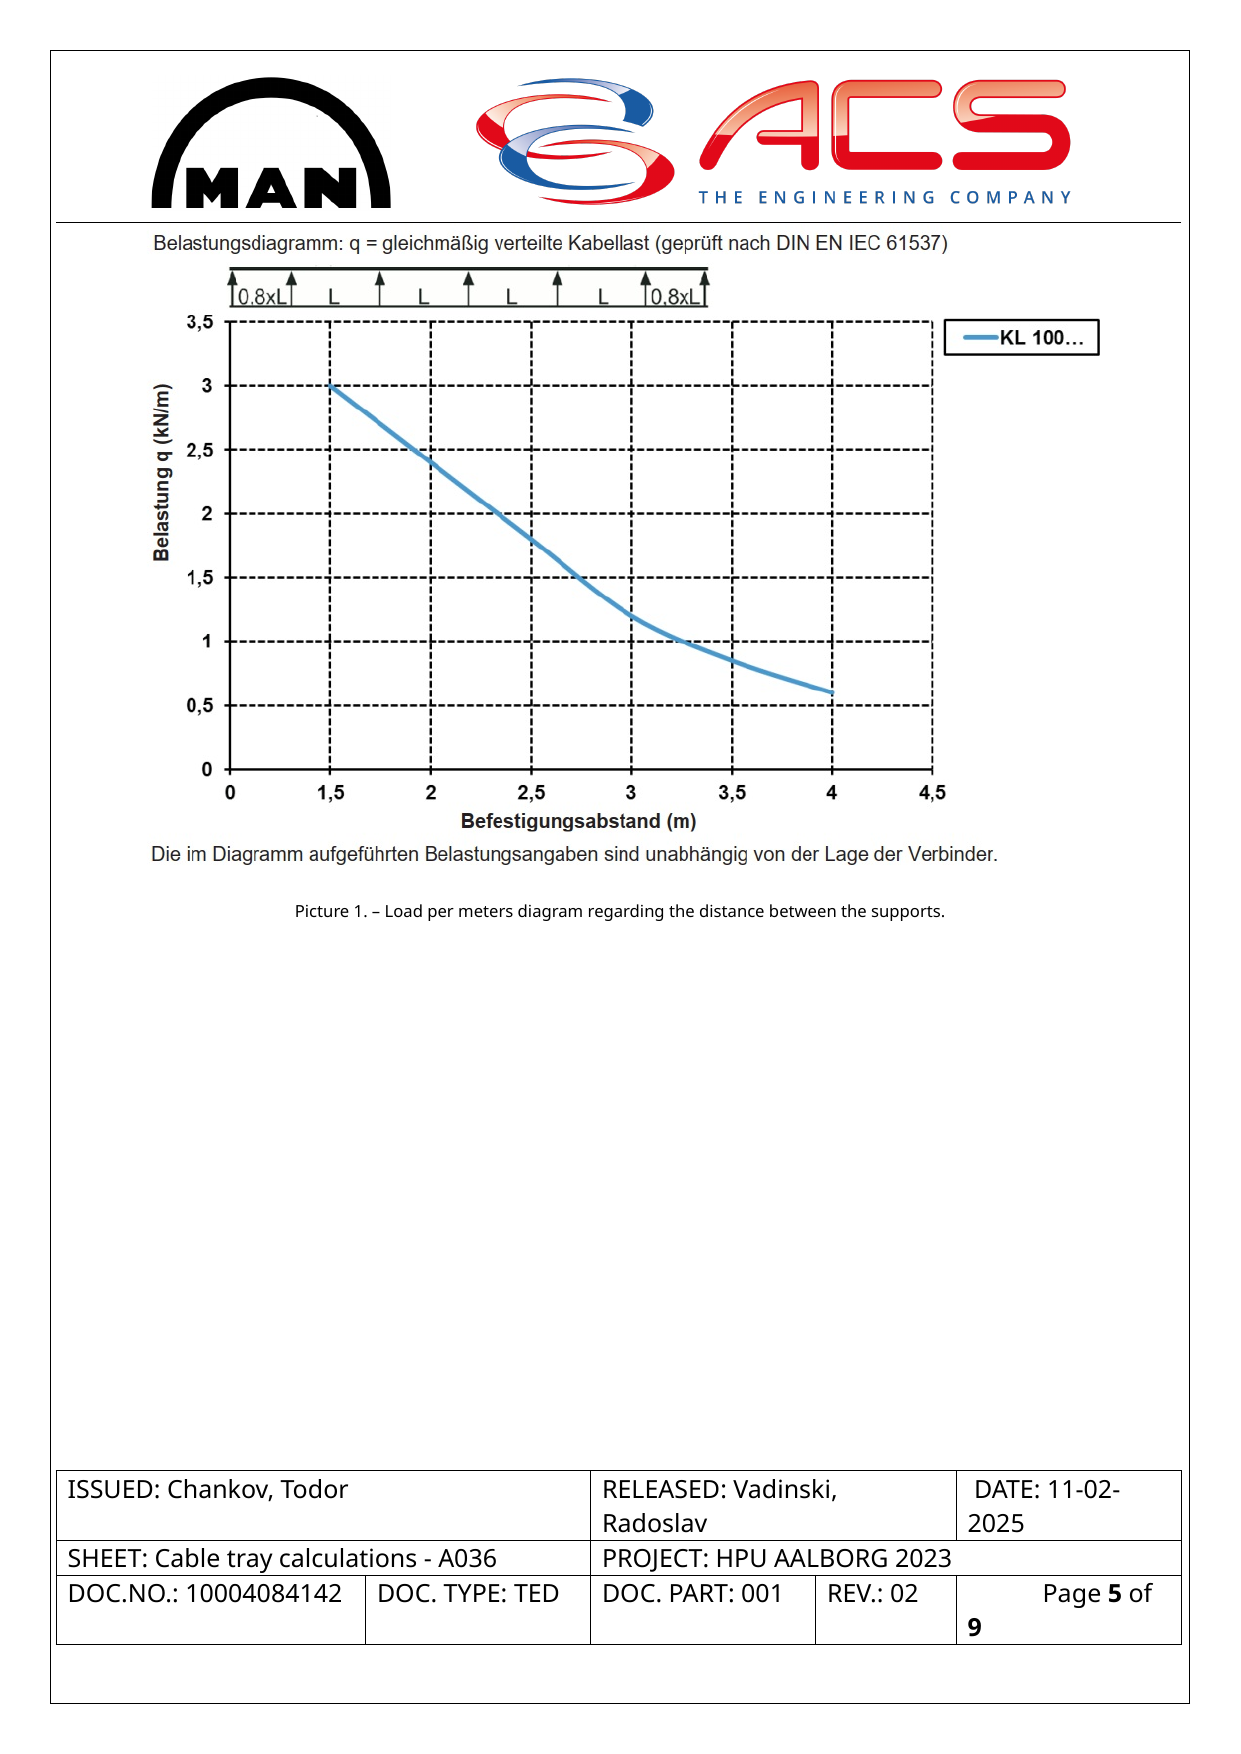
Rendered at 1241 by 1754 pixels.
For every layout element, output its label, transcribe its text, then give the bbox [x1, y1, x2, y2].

text Picture 1. – Load per meters diagram regarding the distance between the supports. [112, 899, 1128, 922]
picture [151, 75, 391, 211]
picture [475, 75, 1086, 211]
